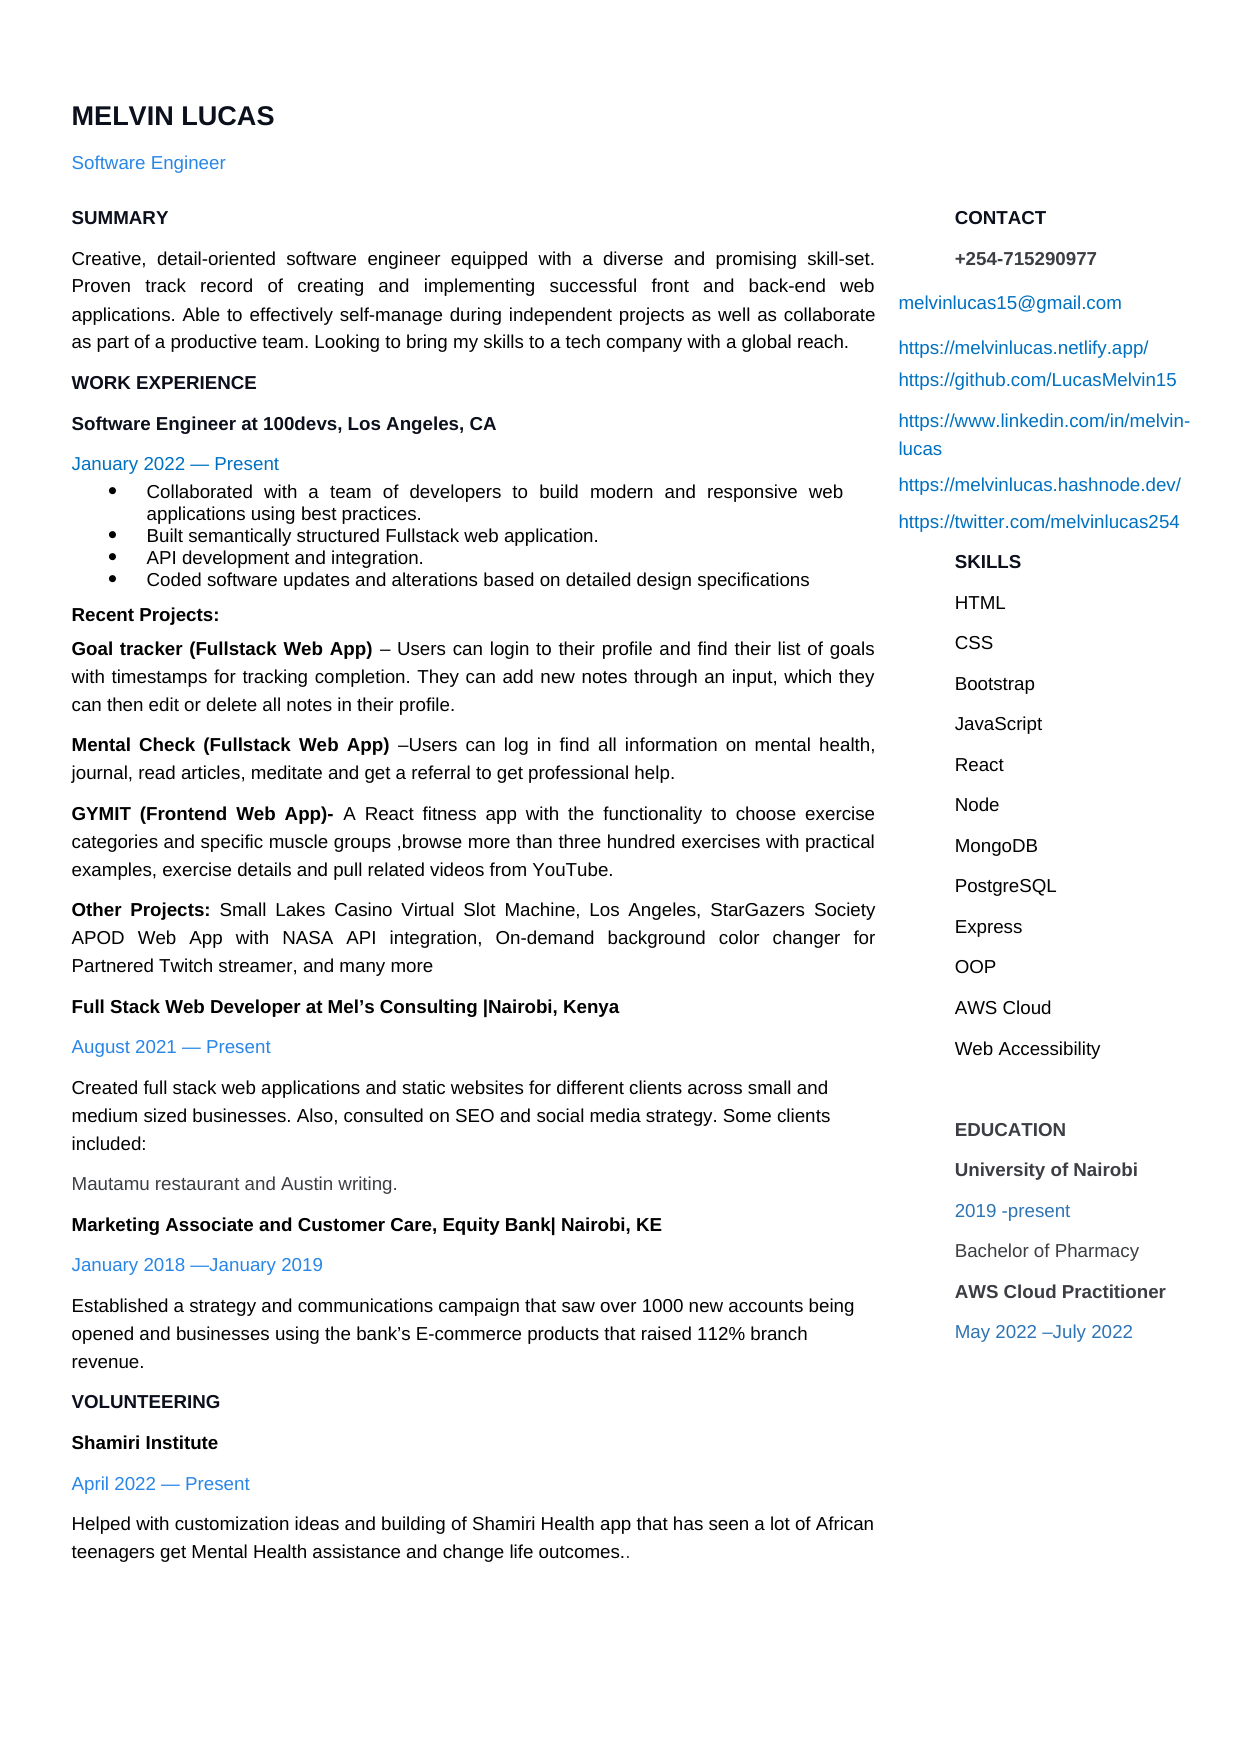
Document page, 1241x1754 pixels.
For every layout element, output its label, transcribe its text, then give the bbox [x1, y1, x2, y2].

table_cell SUMMARY Creative, detail-oriented software engineer equipped with a diverse and promising skill-set. Proven track record of creating and implementing successful front and back-end web applications. Able to effectively self-manage during independent projects as well as collaborate as part of a productive team. Looking to bring my skills to a tech company with a global reach. WORK EXPERIENCE Software Engineer at 100devs, Los Angeles, CA January 2022 — Present Collaborated with a team of developers to build modern and responsive web applications using best practices. Built semantically structured Fullstack web application. API development and integration. Coded software updates and alterations based on detailed design specifications Recent Projects: Goal tracker (Fullstack Web App) – Users can login to their profile and find their list of goals with timestamps for tracking completion. They can add new notes through an input, which they can then edit or delete all notes in their profile. Mental Check (Fullstack Web App) –Users can log in find all information on mental health, journal, read articles, meditate and get a referral to get professional help. GYMIT (Frontend Web App)- A React fitness app with the functionality to choose exercise categories and specific muscle groups ,browse more than three hundred exercises with practical examples, exercise details and pull related videos from YouTube. Other Projects: Small Lakes Casino Virtual Slot Machine, Los Angeles, StarGazers Society APOD Web App with NASA API integration, On-demand background color changer for Partnered Twitch streamer, and many more Full Stack Web Developer at Mel’s Consulting |Nairobi, Kenya August 2021 — Present Created full stack web applications and static websites for different clients across small and medium sized businesses. Also, consulted on SEO and social media strategy. Some clients included: Mautamu restaurant and Austin writing. Marketing Associate and Customer Care, Equity Bank| Nairobi, KE January 2018 —January 2019 Established a strategy and communications campaign that saw over 1000 new accounts being opened and businesses using the bank’s E-commerce products that raised 112% branch revenue. VOLUNTEERING Shamiri Institute April 2022 — Present Helped with customization ideas and building of Shamiri Health app that has seen a lot of African teenagers get Mental Health assistance and change life outcomes.. [60, 194, 887, 1569]
table_cell CONTACT +254-715290977 melvinlucas15@gmail.com https://melvinlucas.netlify.app/ https://github.com/LucasMelvin15 https://www.linkedin.com/in/melvin-lucas https://melvinlucas.hashnode.dev/ https://twitter.com/melvinlucas254 SKILLS HTML CSS Bootstrap JavaScript React Node MongoDB PostgreSQL Express OOP AWS Cloud Web Accessibility EDUCATION University of Nairobi 2019 -present Bachelor of Pharmacy AWS Cloud Practitioner May 2022 –July 2022 [887, 194, 1227, 1569]
table_header MELVIN LUCAS Software Engineer [60, 100, 1227, 194]
